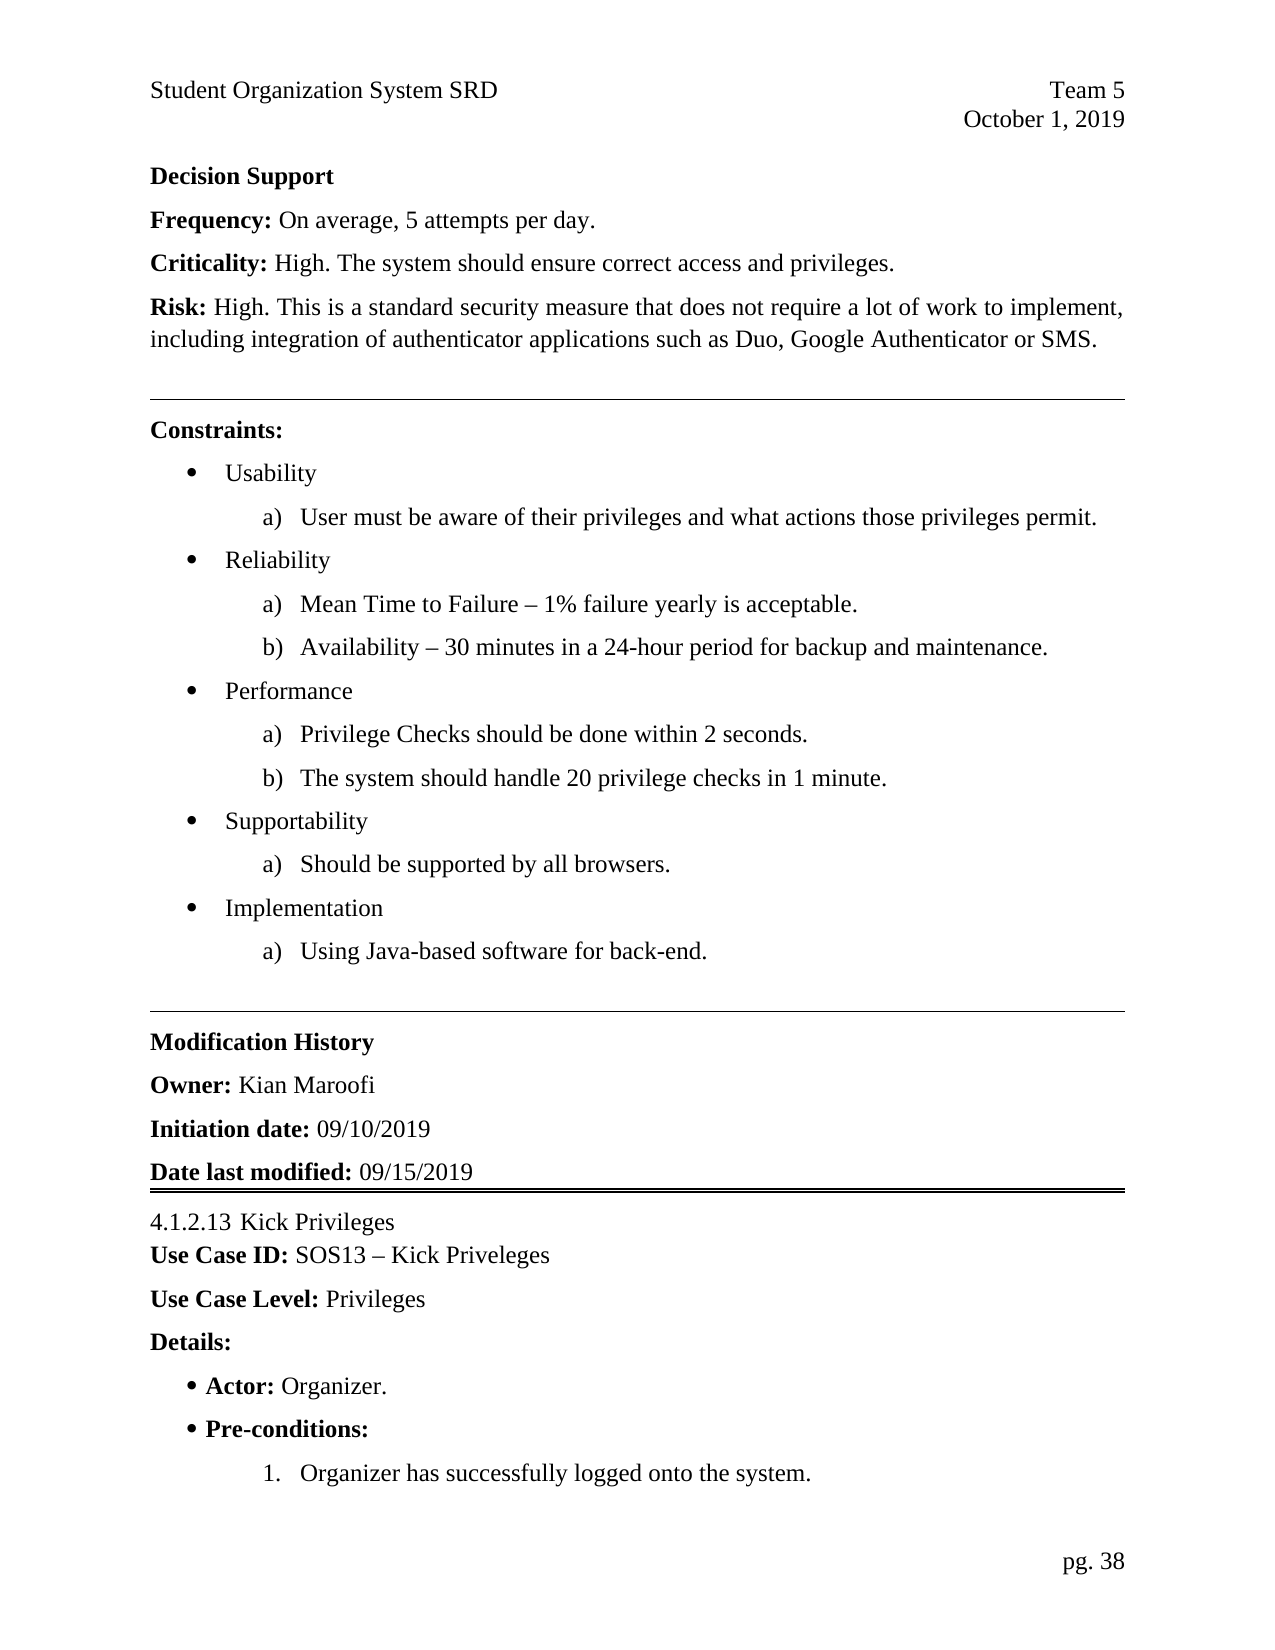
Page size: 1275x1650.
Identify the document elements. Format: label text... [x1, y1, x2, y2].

list Usability [187, 458, 1125, 487]
list Reliability [187, 545, 1125, 574]
list Actor: Organizer. [187, 1371, 1125, 1399]
text Modification History [150, 1027, 1125, 1056]
list Organizer has successfully logged onto the system. [262, 1458, 1125, 1486]
list Implementation [187, 893, 1125, 922]
list Availability – 30 minutes in a 24-hour period for backup and maintenance. [262, 632, 1125, 661]
text Constraints: [150, 415, 1125, 444]
list Privilege Checks should be done within 2 seconds. [262, 719, 1125, 748]
text Frequency: On average, 5 attempts per day. [150, 205, 1125, 233]
list User must be aware of their privileges and what actions those privileges permit. [262, 502, 1125, 531]
list Using Java-based software for back-end. [262, 936, 1125, 965]
list The system should handle 20 privilege checks in 1 minute. [262, 763, 1125, 791]
list Pre-conditions: [187, 1414, 1125, 1443]
text Risk: High. This is a standard security measure that does not require a lot of work to implement, including integration of authenticator applications such as Duo, Google Authenticator or SMS. [150, 292, 1125, 353]
text Criticality: High. The system should ensure correct access and privileges. [150, 248, 1125, 277]
text Use Case ID: SOS13 – Kick Priveleges [150, 1240, 1125, 1269]
list Supportability [187, 806, 1125, 835]
text Date last modified: 09/15/2019 [150, 1157, 1125, 1188]
text Initiation date: 09/10/2019 [150, 1114, 1125, 1142]
text Details: [150, 1327, 1125, 1356]
text Use Case Level: Privileges [150, 1284, 1125, 1313]
text Decision Support [150, 161, 1125, 190]
list Should be supported by all browsers. [262, 849, 1125, 878]
list Mean Time to Failure – 1% failure yearly is acceptable. [262, 589, 1125, 618]
subtitle Kick Privileges [150, 1207, 1125, 1236]
list Performance [187, 676, 1125, 704]
text Owner: Kian Maroofi [150, 1070, 1125, 1099]
